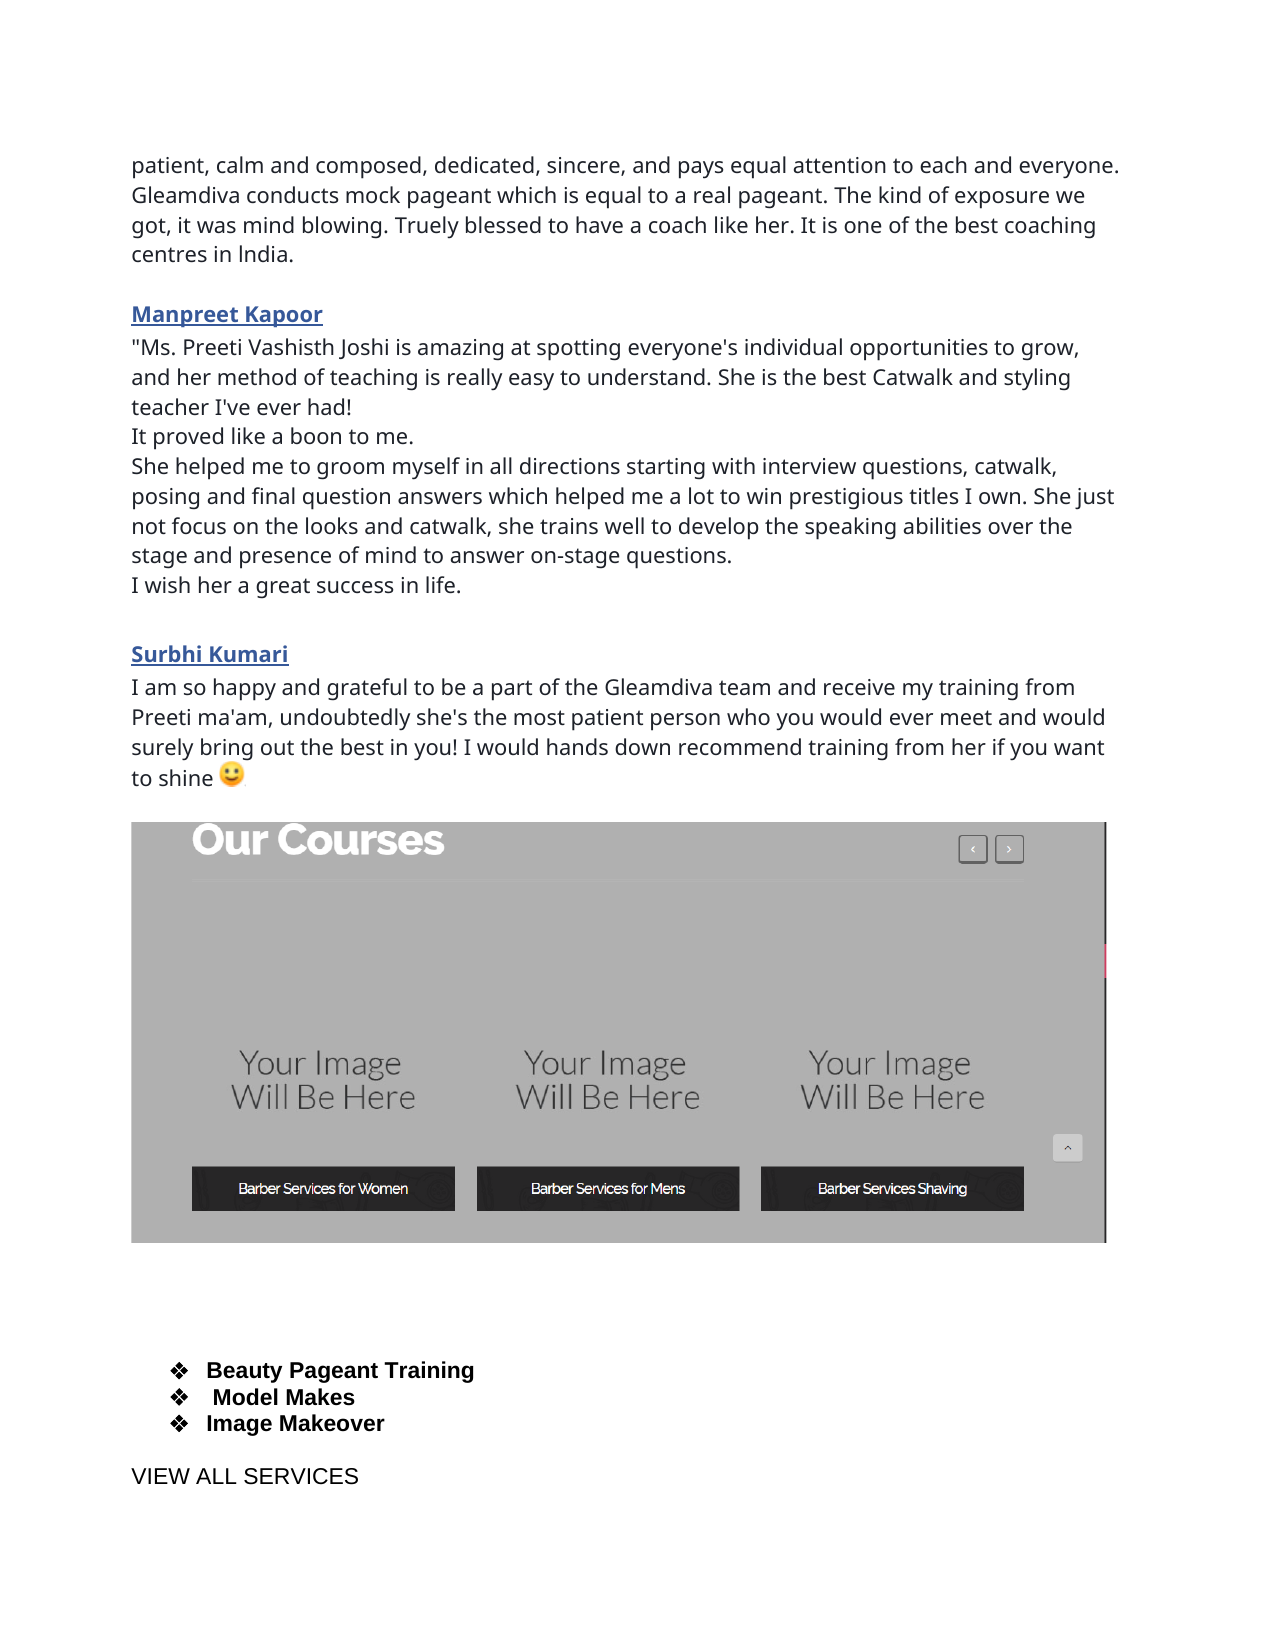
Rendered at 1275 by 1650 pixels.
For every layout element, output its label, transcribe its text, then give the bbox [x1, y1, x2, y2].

picture [219, 761, 245, 787]
text Surbhi Kumari [131, 639, 1125, 669]
text Manpreet Kapoor [131, 299, 1125, 329]
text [131, 150, 1125, 269]
list Image Makeover [169, 1410, 1125, 1436]
list Model Makes [169, 1384, 1125, 1410]
text "Ms. Preeti Vashisth Joshi is amazing at spotting everyone's individual opportunities to grow, and her method of teaching is really easy to understand. She is the best Catwalk and styling teacher I've ever had! It proved like a boon to me. She helped me to groom myself in all directions starting with interview questions, catwalk, posing and final question answers which helped me a lot to win prestigious titles I own. She just not focus on the looks and catwalk, she trains well to develop the speaking abilities over the stage and presence of mind to answer on-stage questions. I wish her a great success in life. [131, 332, 1125, 600]
text I am so happy and grateful to be a part of the Gleamdiva team and receive my training from Preeti ma'am, undoubtedly she's the most patient person who you would ever meet and would surely bring out the best in you! I would hands down recommend training from her if you want to shine :) [131, 672, 1125, 793]
text VIEW ALL SERVICES [131, 1463, 1125, 1489]
list Beauty Pageant Training [169, 1357, 1125, 1384]
picture [131, 822, 1107, 1243]
